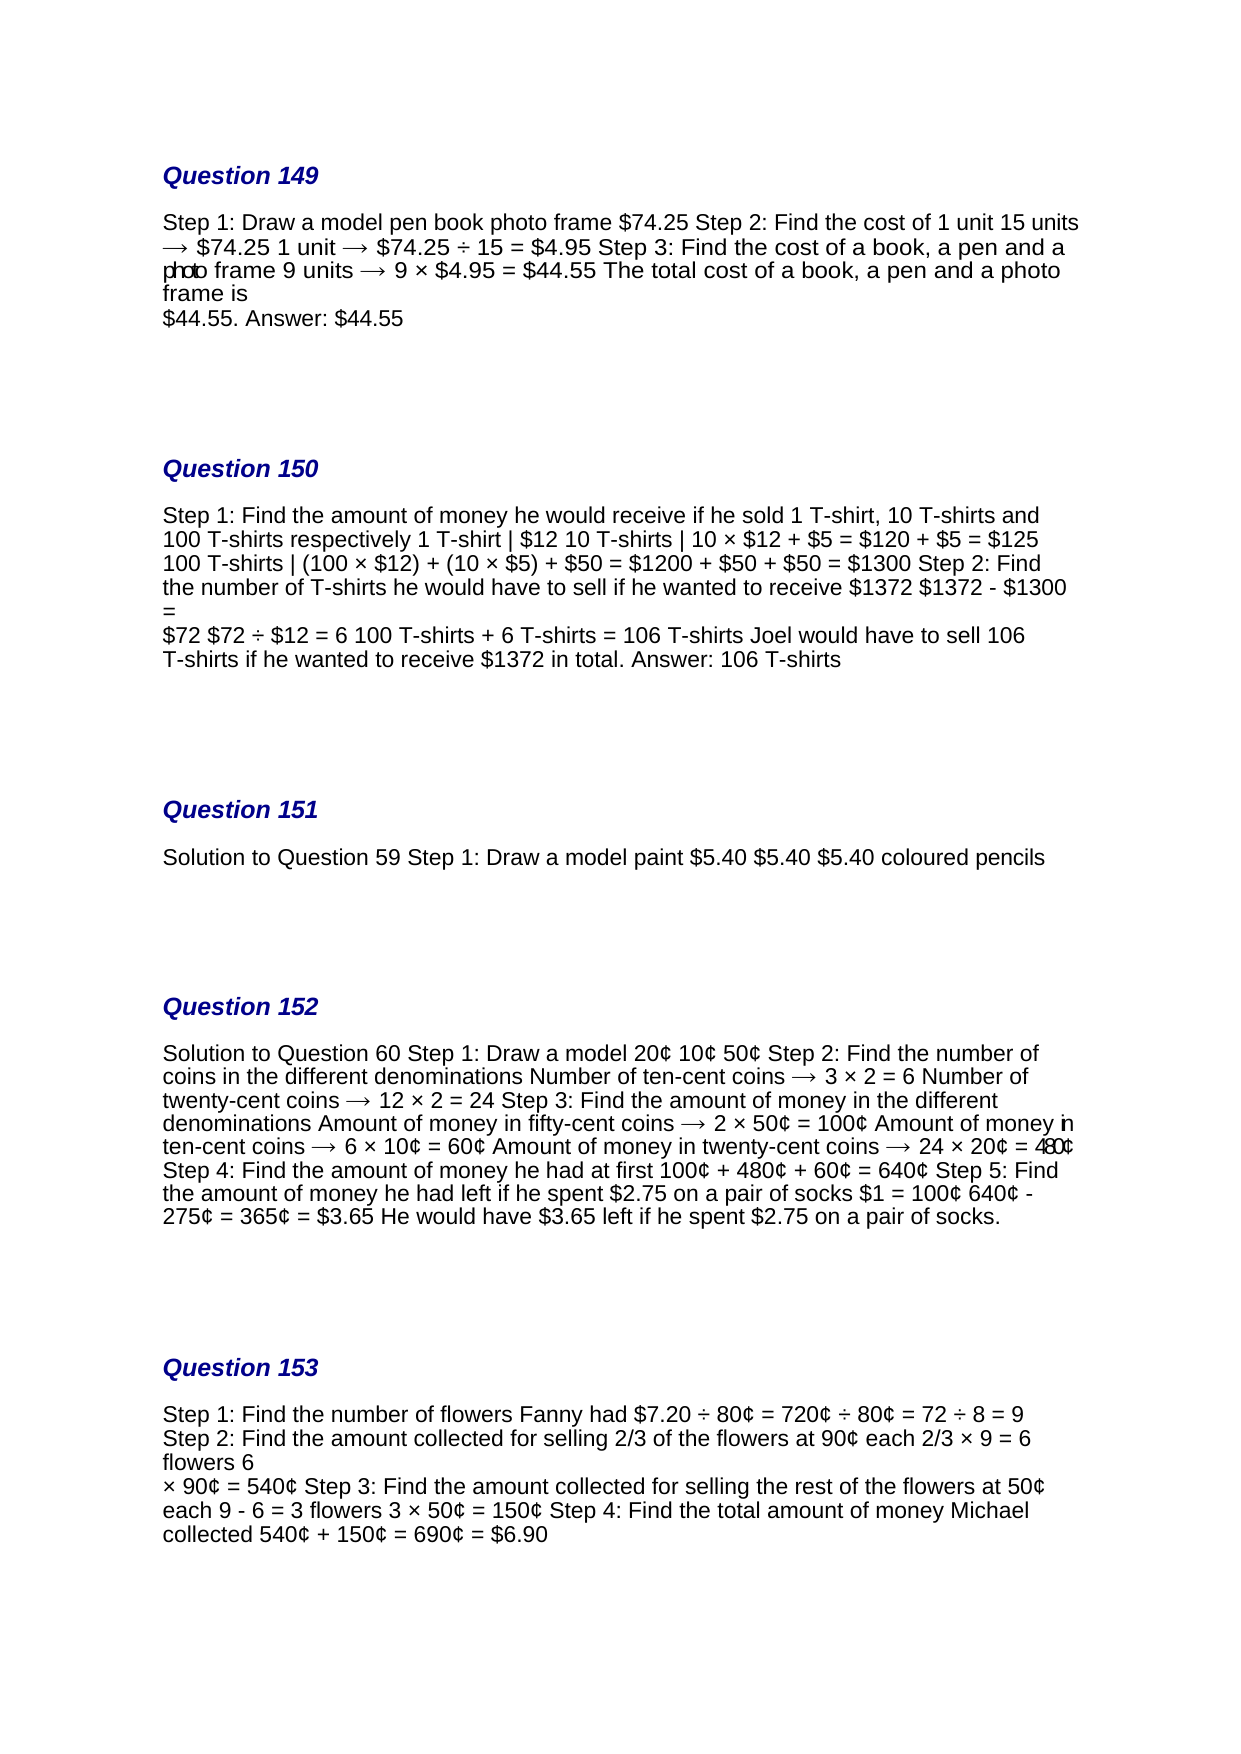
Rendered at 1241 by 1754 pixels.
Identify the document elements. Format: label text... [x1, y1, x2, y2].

text Step 1: Draw a model pen book photo frame $74.25 Step 2: Find the cost of 1 unit 15 units [162, 210, 1093, 236]
text Step 1: Find the number of flowers Fanny had $7.20 ÷ 80¢ = 720¢ ÷ 80¢ = 72 ÷ 8 = 9 Step 2: Find the amount collected for selling 2/3 of the flowers at 90¢ each 2/3 × 9 = 6 flowers 6 [162, 1403, 1076, 1476]
text  $74.25 1 unit  $74.25 ÷ 15 = $4.95 Step 3: Find the cost of a book, a pen and a photo frame 9 units  9 × $4.95 = $44.55 The total cost of a book, a pen and a photo frame is [162, 237, 1093, 306]
text Solution to Question 60 Step 1: Draw a model 20¢ 10¢ 50¢ Step 2: Find the number of coins in the different denominations Number of ten-cent coins  3 × 2 = 6 Number of twenty-cent coins  12 × 2 = 24 Step 3: Find the amount of money in the different denominations Amount of money in fifty-cent coins  2 × 50¢ = 100¢ Amount of money in ten-cent coins  6 × 10¢ = 60¢ Amount of money in twenty-cent coins  24 × 20¢ = 480¢ Step 4: Find the amount of money he had at first 100¢ + 480¢ + 60¢ = 640¢ Step 5: Find the amount of money he had left if he spent $2.75 on a pair of socks $1 = 100¢ 640¢ - 275¢ = 365¢ = $3.65 He would have $3.65 left if he spent $2.75 on a pair of socks. [162, 1043, 1079, 1229]
text $44.55. Answer: $44.55 [162, 306, 1093, 332]
text × 90¢ = 540¢ Step 3: Find the amount collected for selling the rest of the flowers at 50¢ each 9 - 6 = 3 flowers 3 × 50¢ = 150¢ Step 4: Find the total amount of money Michael collected 540¢ + 150¢ = 690¢ = $6.90 [162, 1476, 1077, 1548]
text $72 $72 ÷ $12 = 6 100 T-shirts + 6 T-shirts = 106 T-shirts Joel would have to sell 106 T-shirts if he wanted to receive $1372 in total. Answer: 106 T-shirts [162, 625, 1026, 673]
subtitle Question 152 [162, 992, 1093, 1021]
text Solution to Question 59 Step 1: Draw a model paint $5.40 $5.40 $5.40 coloured pencils [162, 844, 1093, 870]
subtitle Question 149 [162, 161, 1093, 190]
text Step 1: Find the amount of money he would receive if he sold 1 T-shirt, 10 T-shirts and 100 T-shirts respectively 1 T-shirt | $12 10 T-shirts | 10 × $12 + $5 = $120 + $5 = $125 100 T-shirts | (100 × $12) + (10 × $5) + $50 = $1200 + $50 + $50 = $1300 Step 2: Find the number of T-shirts he would have to sell if he wanted to receive $1372 $1372 - $1300 = [162, 504, 1078, 625]
subtitle Question 153 [162, 1353, 1093, 1381]
subtitle Question 151 [162, 795, 1093, 824]
subtitle Question 150 [162, 454, 1093, 482]
